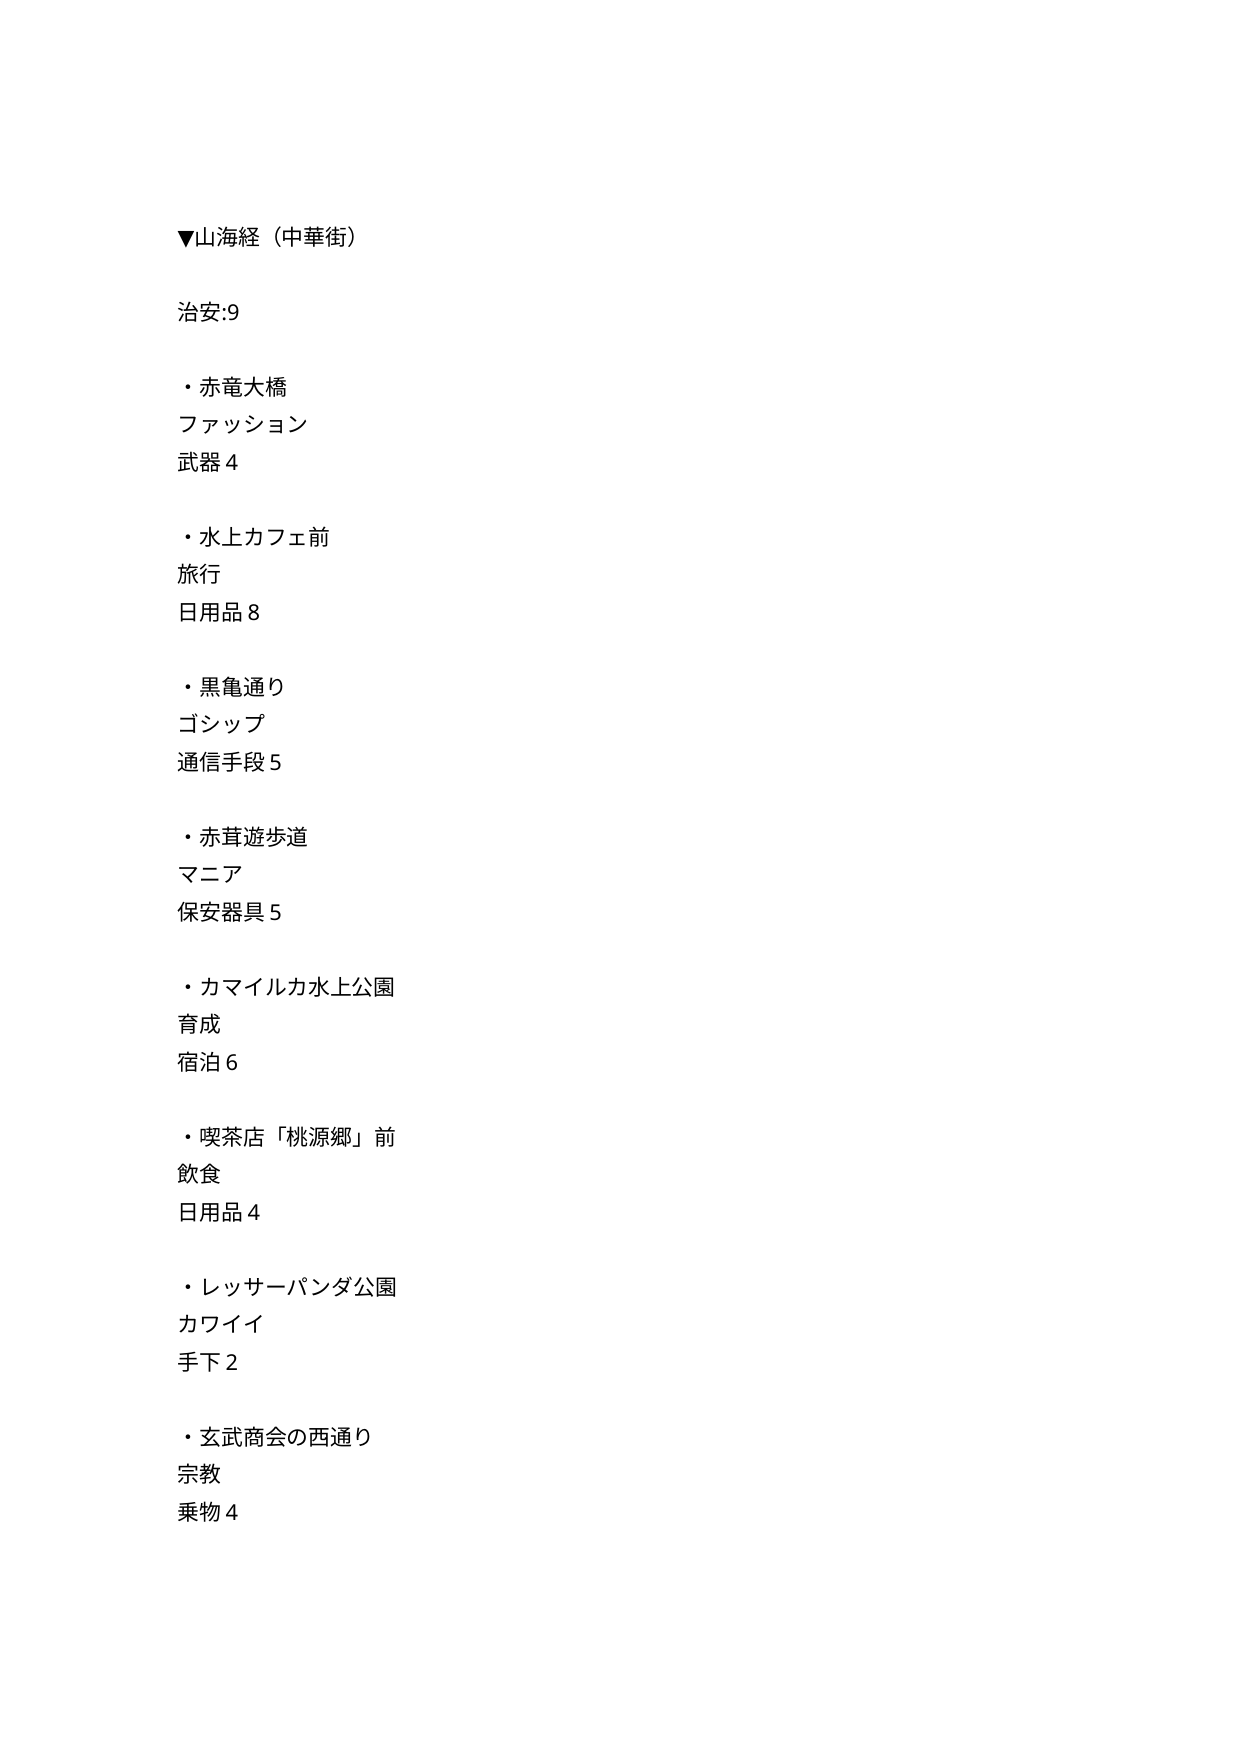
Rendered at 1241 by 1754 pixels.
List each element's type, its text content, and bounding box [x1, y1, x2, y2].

text 日用品4 [177, 1192, 1063, 1229]
text 旅行 [177, 554, 1063, 592]
text ・喫茶店「桃源郷」前 [177, 1117, 1063, 1154]
text 武器4 [177, 442, 1063, 479]
text ・レッサーパンダ公園 [177, 1267, 1063, 1304]
text ・赤竜大橋 [177, 367, 1063, 404]
text ・赤茸遊歩道 [177, 817, 1063, 854]
text ・水上カフェ前 [177, 517, 1063, 554]
text 治安:9 [177, 292, 1063, 329]
text 通信手段5 [177, 742, 1063, 779]
text 乗物4 [177, 1492, 1063, 1529]
text 育成 [177, 1004, 1063, 1042]
text ゴシップ [177, 704, 1063, 742]
text 宿泊6 [177, 1042, 1063, 1079]
text ・黒亀通り [177, 667, 1063, 704]
text 手下2 [177, 1342, 1063, 1379]
text ・玄武商会の西通り [177, 1417, 1063, 1454]
text ・カマイルカ水上公園 [177, 967, 1063, 1004]
text ファッション [177, 404, 1063, 442]
subtitle ▼山海経（中華街） [177, 217, 1063, 254]
text カワイイ [177, 1304, 1063, 1342]
text 飲食 [177, 1154, 1063, 1192]
text 保安器具5 [177, 892, 1063, 929]
text 宗教 [177, 1454, 1063, 1492]
text マニア [177, 854, 1063, 892]
text 日用品8 [177, 592, 1063, 629]
